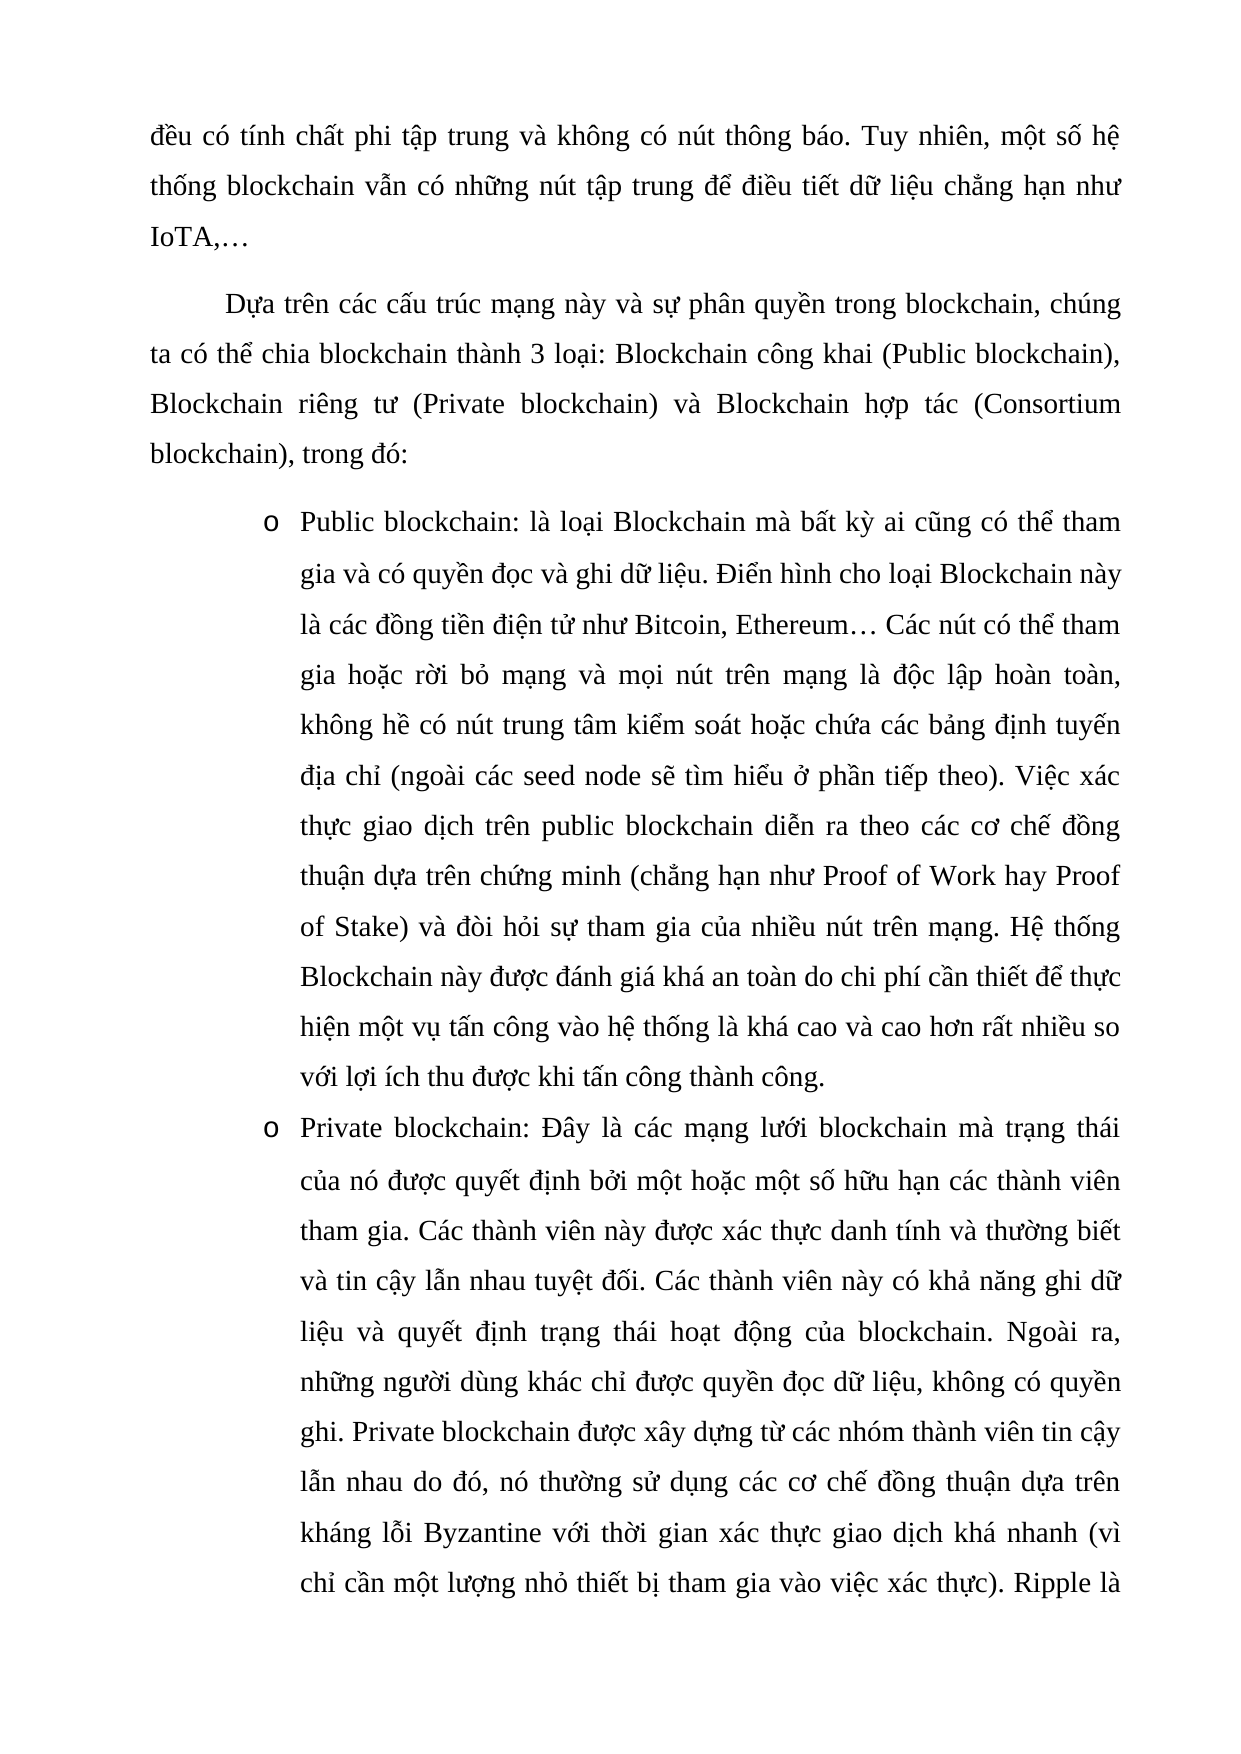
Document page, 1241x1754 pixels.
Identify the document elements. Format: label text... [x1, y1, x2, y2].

list Public blockchain: là loại Blockchain mà bất kỳ ai cũng có thể tham gia và có quyền đọc và ghi dữ liệu. Điển hình cho loại Blockchain này là các đồng tiền điện tử như Bitcoin, Ethereum… Các nút có thể tham gia hoặc rời bỏ mạng và mọi nút trên mạng là độc lập hoàn toàn, không hề có nút trung tâm kiểm soát hoặc chứa các bảng định tuyến địa chỉ (ngoài các seed node sẽ tìm hiểu ở phần tiếp theo). Việc xác thực giao dịch trên public blockchain diễn ra theo các cơ chế đồng thuận dựa trên chứng minh (chẳng hạn như Proof of Work hay Proof of Stake) và đòi hỏi sự tham gia của nhiều nút trên mạng. Hệ thống Blockchain này được đánh giá khá an toàn do chi phí cần thiết để thực hiện một vụ tấn công vào hệ thống là khá cao và cao hơn rất nhiều so với lợi ích thu được khi tấn công thành công. [262, 504, 1122, 1093]
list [262, 1110, 1122, 1599]
text Dựa trên các cấu trúc mạng này và sự phân quyền trong blockchain, chúng ta có thể chia blockchain thành 3 loại: Blockchain công khai (Public blockchain), Blockchain riêng tư (Private blockchain) và Blockchain hợp tác (Consortium blockchain), trong đó: [150, 286, 1122, 470]
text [150, 118, 1122, 252]
